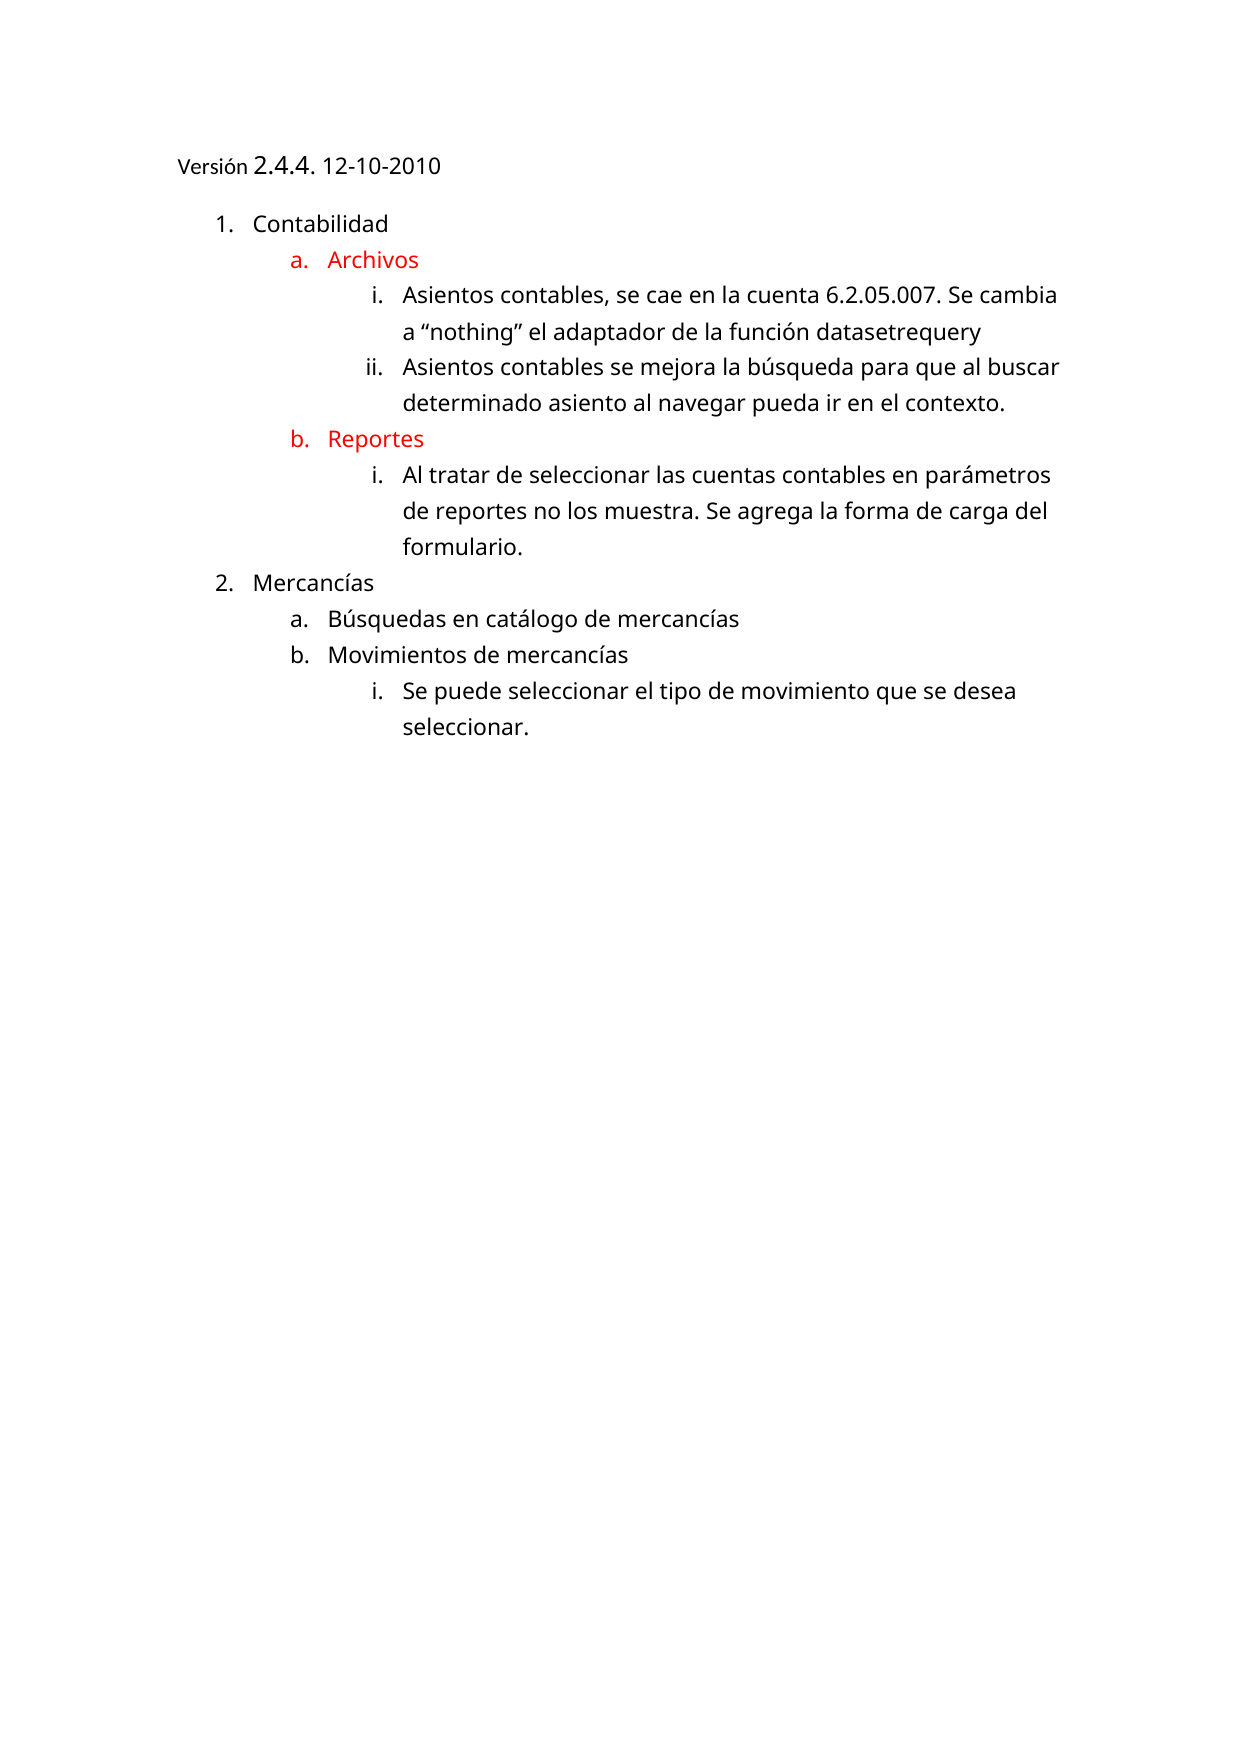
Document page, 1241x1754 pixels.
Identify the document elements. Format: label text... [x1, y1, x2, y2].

list Movimientos de mercancías [290, 639, 1063, 670]
list Se puede seleccionar el tipo de movimiento que se desea seleccionar. [383, 675, 1063, 742]
list Contabilidad [215, 208, 1063, 239]
list Asientos contables, se cae en la cuenta 6.2.05.007. Se cambia a “nothing” el adaptador de la función datasetrequery [383, 279, 1063, 347]
list Al tratar de seleccionar las cuentas contables en parámetros de reportes no los muestra. Se agrega la forma de carga del formulario. [383, 459, 1063, 562]
text Versión 2.4.4. 12-10-2010 [177, 148, 1063, 182]
list Mercancías [215, 567, 1063, 598]
list Búsquedas en catálogo de mercancías [290, 603, 1063, 634]
list Asientos contables se mejora la búsqueda para que al buscar determinado asiento al navegar pueda ir en el contexto. [383, 351, 1063, 418]
list Archivos [290, 243, 1063, 275]
list Reportes [290, 423, 1063, 454]
